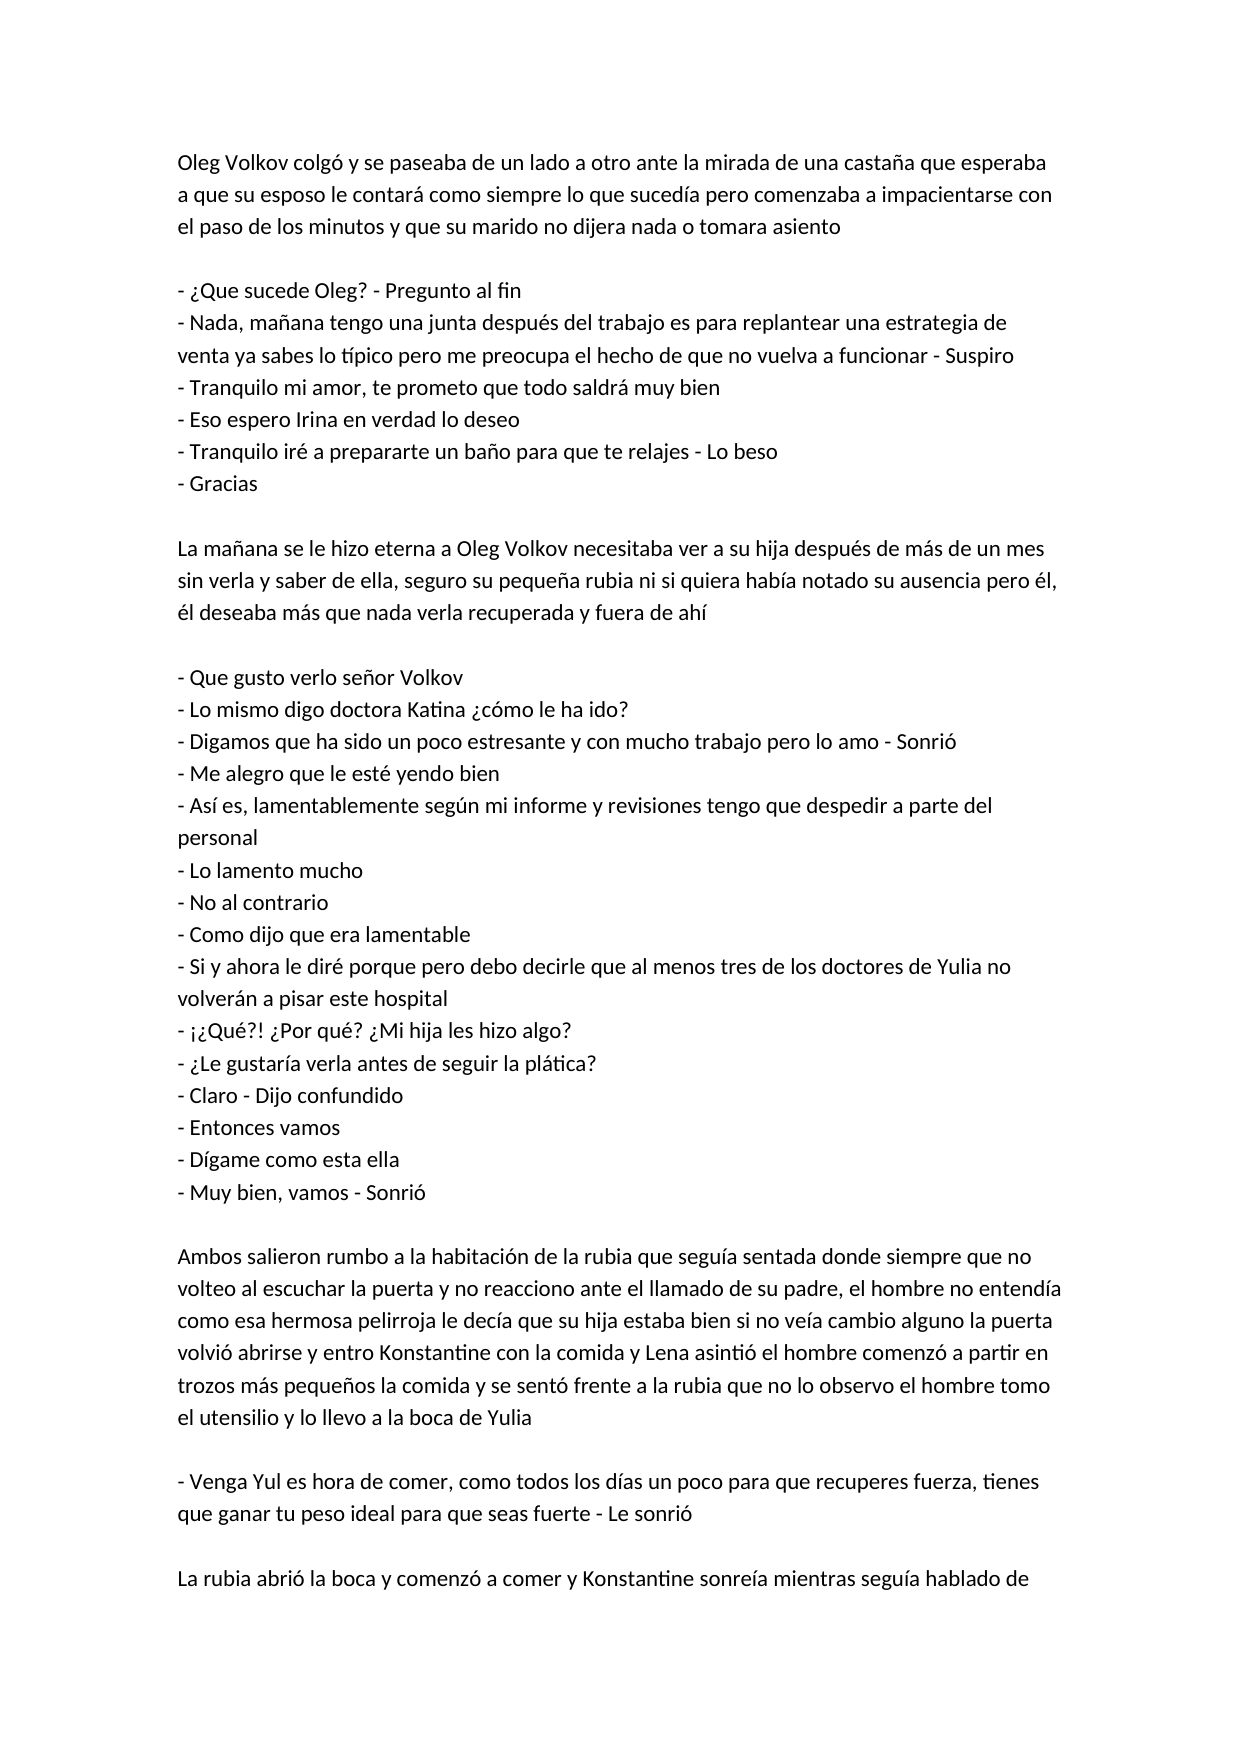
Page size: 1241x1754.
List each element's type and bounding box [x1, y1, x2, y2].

text [177, 148, 1063, 1592]
